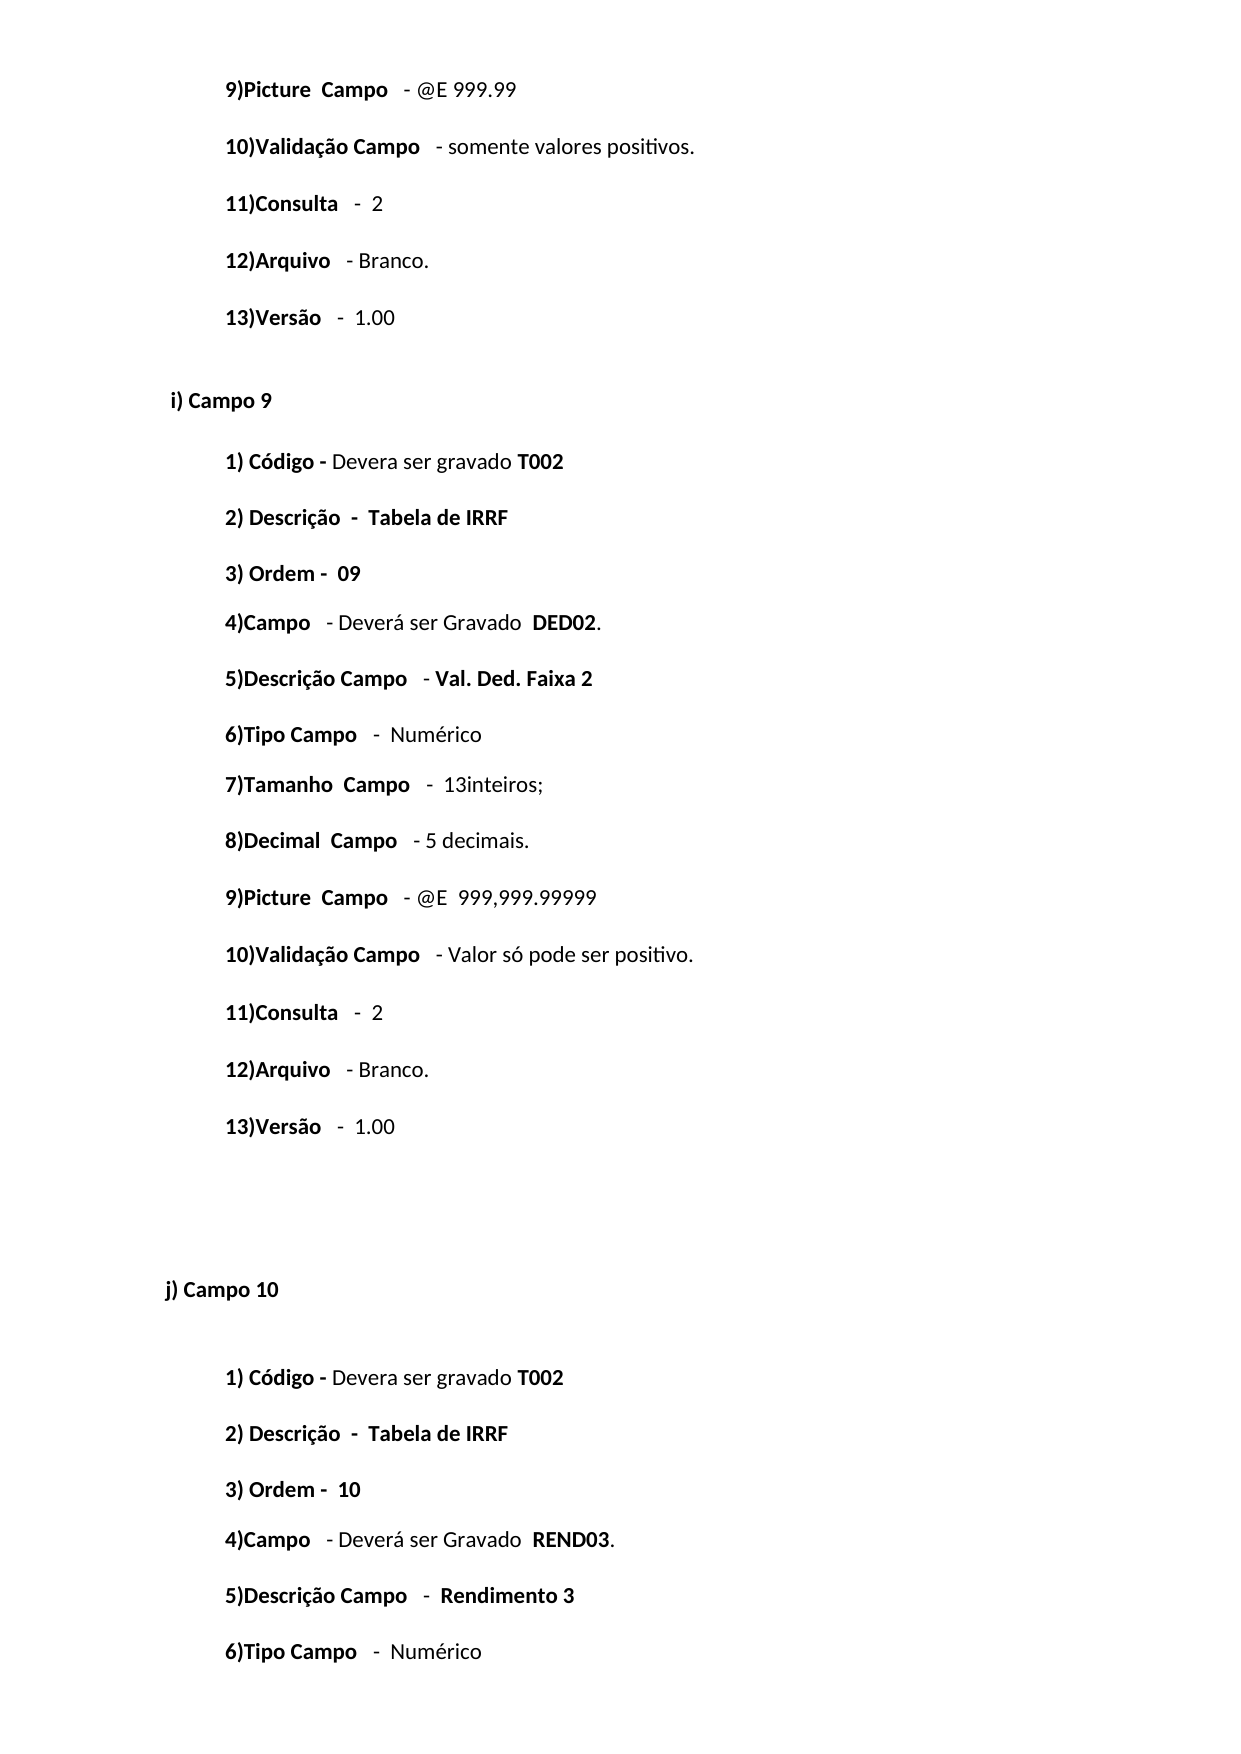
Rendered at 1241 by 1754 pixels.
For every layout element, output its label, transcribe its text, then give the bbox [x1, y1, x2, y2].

text 10)Validação Campo - Valor só pode ser positivo. [75, 941, 1165, 969]
text 8)Decimal Campo - 5 decimais. [75, 826, 1165, 854]
text 6)Tipo Campo - Numérico [75, 721, 1165, 749]
text 2) Descrição - Tabela de IRRF [75, 503, 1165, 531]
text 9)Picture Campo - @E 999,999.99999 [75, 883, 1165, 911]
text 11)Consulta - 2 [75, 998, 1165, 1026]
list i) Campo 9 [150, 387, 1165, 415]
text 9)Picture Campo - @E 999.99 [75, 75, 1165, 103]
text 2) Descrição - Tabela de IRRF [75, 1419, 1165, 1447]
text 4)Campo - Deverá ser Gravado REND03. [75, 1525, 1165, 1553]
text 5)Descrição Campo - Val. Ded. Faixa 2 [75, 664, 1165, 693]
text 13)Versão - 1.00 [75, 1112, 1165, 1140]
text 3) Ordem - 09 [75, 559, 1165, 587]
text 12)Arquivo - Branco. [75, 247, 1165, 274]
list j) Campo 10 [150, 1275, 1165, 1303]
text 3) Ordem - 10 [75, 1475, 1165, 1503]
text 6)Tipo Campo - Numérico [75, 1637, 1165, 1665]
text 7)Tamanho Campo - 13inteiros; [75, 770, 1165, 798]
text 5)Descrição Campo - Rendimento 3 [75, 1581, 1165, 1609]
text 11)Consulta - 2 [75, 189, 1165, 217]
text 12)Arquivo - Branco. [75, 1055, 1165, 1083]
text 1) Código - Devera ser gravado T002 [75, 447, 1165, 475]
text 10)Validação Campo - somente valores positivos. [75, 132, 1165, 160]
text 4)Campo - Deverá ser Gravado DED02. [75, 608, 1165, 637]
text 13)Versão - 1.00 [75, 303, 1165, 331]
text 1) Código - Devera ser gravado T002 [75, 1363, 1165, 1391]
